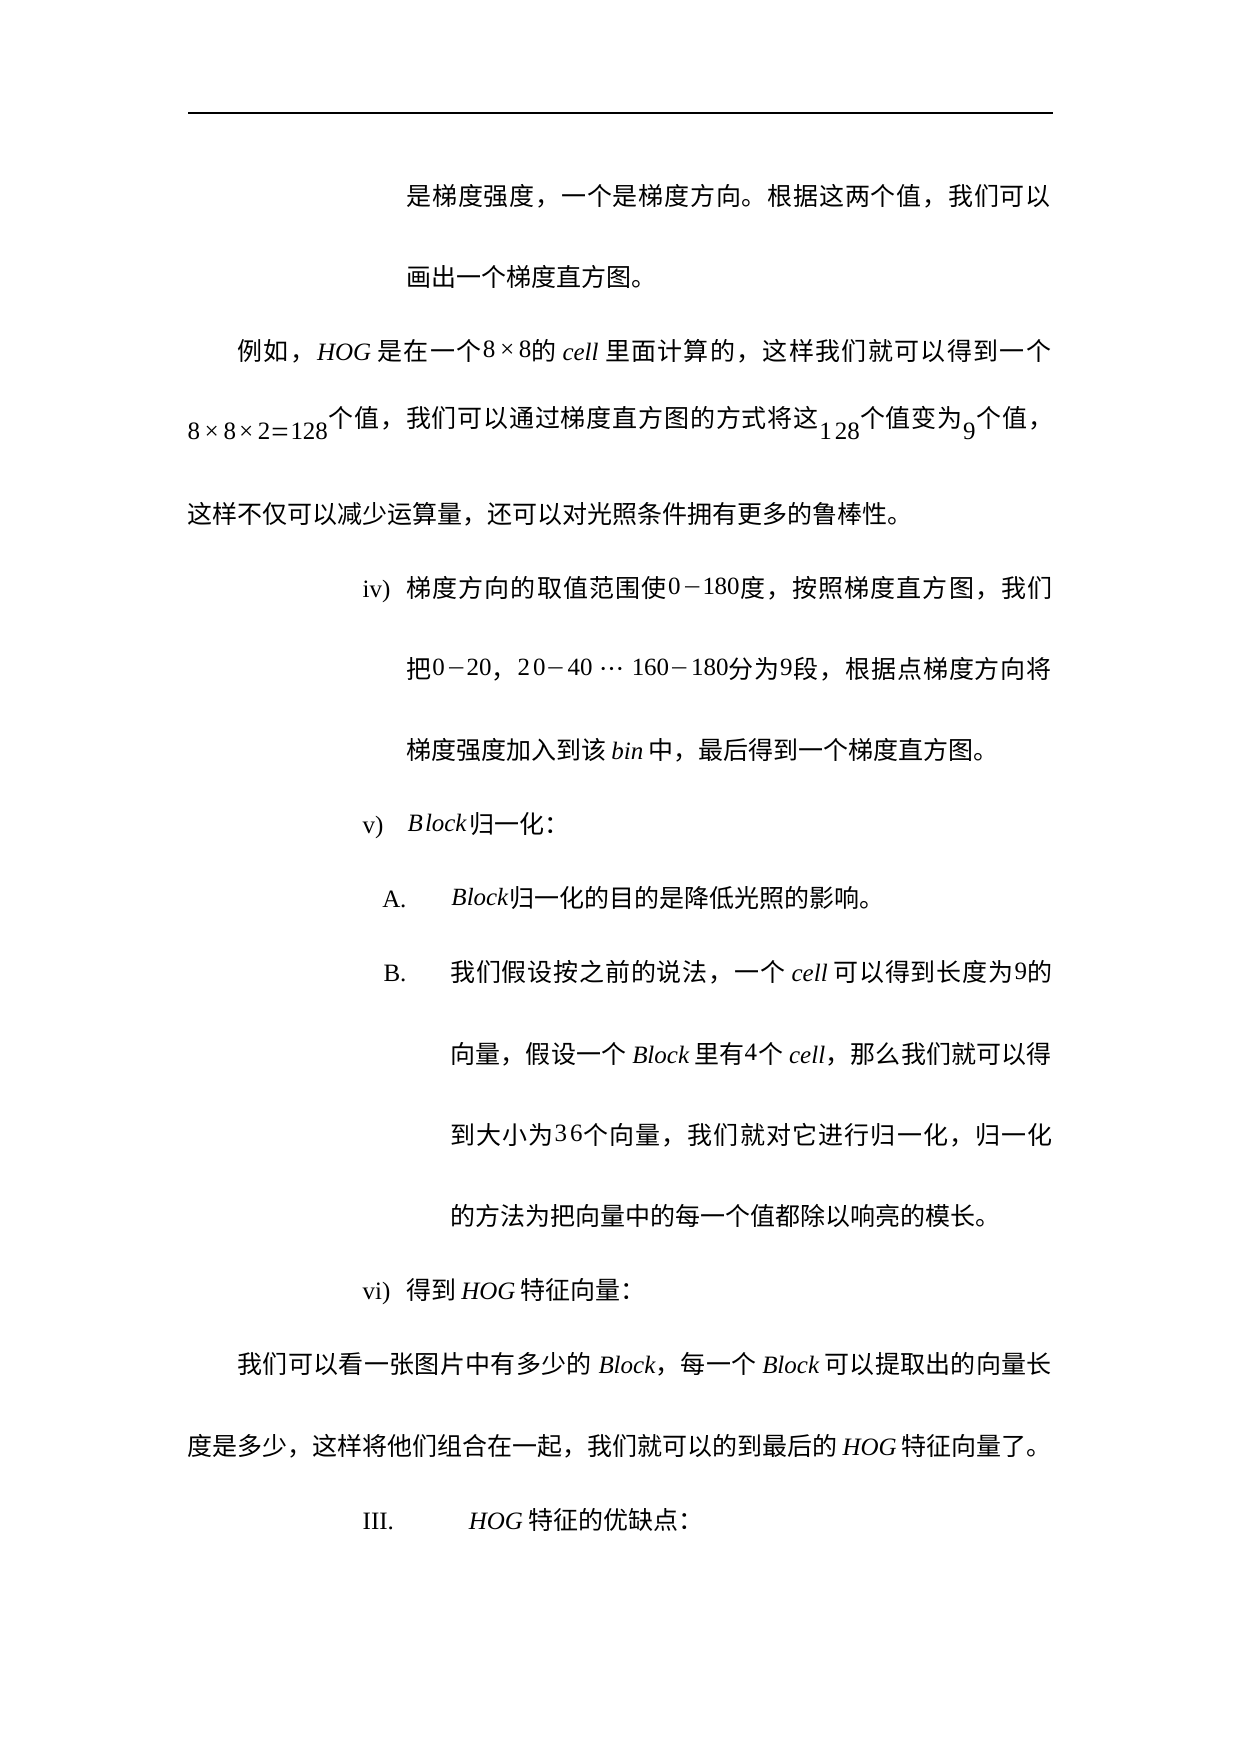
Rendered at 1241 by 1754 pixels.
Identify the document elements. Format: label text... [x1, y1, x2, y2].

text 例如，HOG是在一个的cell里面计算的，这样我们就可以得到一个个值，我们可以通过梯度直方图的方式将这个值变为个值，这样不仅可以减少运算量，还可以对光照条件拥有更多的鲁棒性。 [187, 317, 1053, 545]
subtitle HOG特征的优缺点： [362, 1486, 1053, 1551]
subtitle 得到HOG特征向量： [362, 1256, 1053, 1321]
subtitle 我们假设按之前的说法，一个cell可以得到长度为的向量，假设一个Block里有个cell，那么我们就可以得到大小为个向量，我们就对它进行归一化，归一化的方法为把向量中的每一个值都除以响亮的模长。 [406, 938, 1053, 1247]
subtitle 归一化： [362, 790, 1053, 855]
text 我们可以看一张图片中有多少的Block，每一个Block可以提取出的向量长度是多少，这样将他们组合在一起，我们就可以的到最后的HOG特征向量了。 [187, 1330, 1053, 1477]
subtitle 归一化的目的是降低光照的影响。 [406, 864, 1053, 929]
subtitle 梯度方向的取值范围使度，按照梯度直方图，我们把， … 分为段，根据点梯度方向将梯度强度加入到该bin中，最后得到一个梯度直方图。 [362, 554, 1053, 781]
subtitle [362, 162, 1053, 308]
